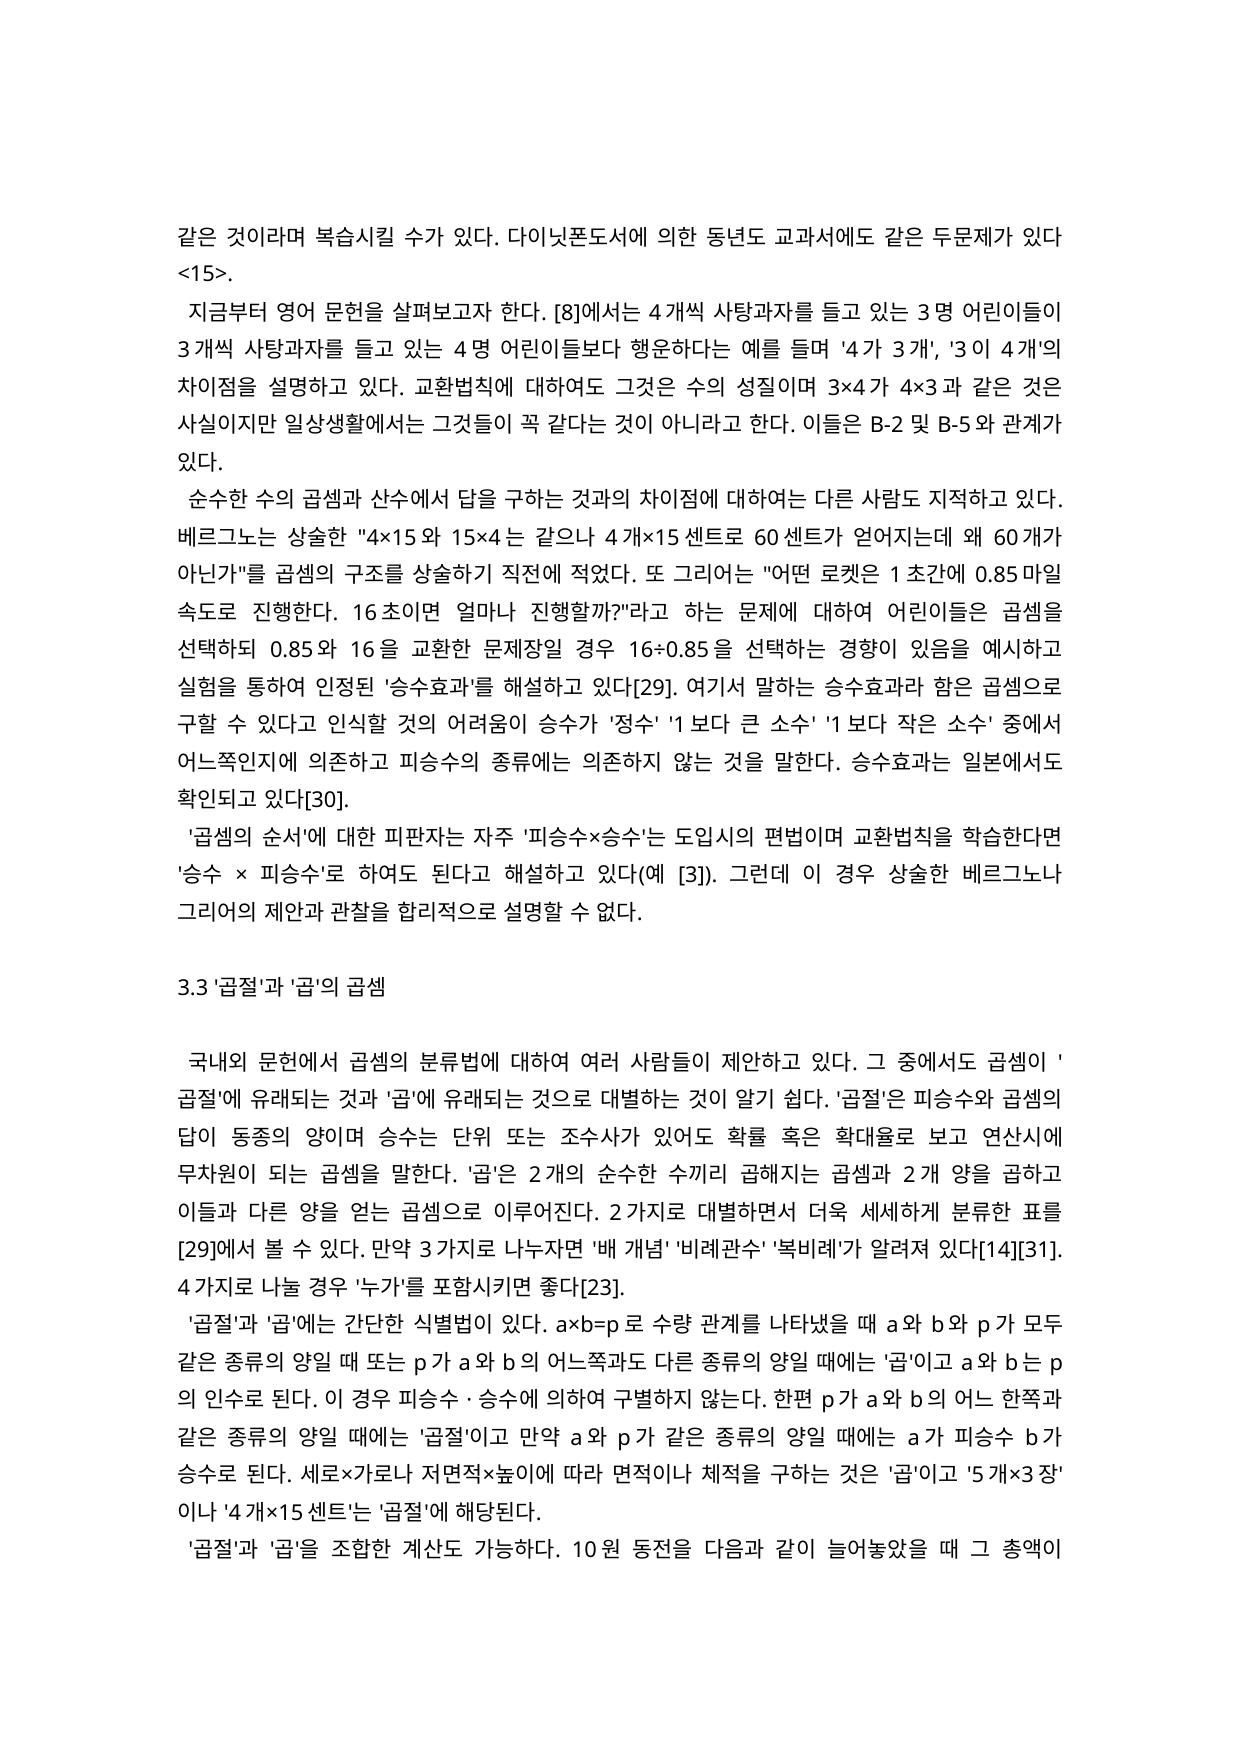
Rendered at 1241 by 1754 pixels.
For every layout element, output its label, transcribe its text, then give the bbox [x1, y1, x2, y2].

subtitle 3.3 '곱절'과 '곱'의 곱셈 [177, 967, 1063, 1004]
text 순수한 수의 곱셈과 산수에서 답을 구하는 것과의 차이점에 대하여는 다른 사람도 지적하고 있다. 베르그노는 상술한 "4×15와 15×4는 같으나 4개×15센트로 60센트가 얻어지는데 왜 60개가 아닌가"를 곱셈의 구조를 상술하기 직전에 적었다. 또 그리어는 "어떤 로켓은 1초간에 0.85마일 속도로 진행한다. 16초이면 얼마나 진행할까?"라고 하는 문제에 대하여 어린이들은 곱셈을 선택하되 0.85와 16을 교환한 문제장일 경우 16÷0.85을 선택하는 경향이 있음을 예시하고 실험을 통하여 인정된 '승수효과'를 해설하고 있다[29]. 여기서 말하는 승수효과라 함은 곱셈으로 구할 수 있다고 인식할 것의 어려움이 승수가 '정수' '1보다 큰 소수' '1보다 작은 소수' 중에서 어느쪽인지에 의존하고 피승수의 종류에는 의존하지 않는 것을 말한다. 승수효과는 일본에서도 확인되고 있다[30]. [177, 479, 1063, 817]
text 국내외 문헌에서 곱셈의 분류법에 대하여 여러 사람들이 제안하고 있다. 그 중에서도 곱셈이 '곱절'에 유래되는 것과 '곱'에 유래되는 것으로 대별하는 것이 알기 쉽다. '곱절'은 피승수와 곱셈의 답이 동종의 양이며 승수는 단위 또는 조수사가 있어도 확률 혹은 확대율로 보고 연산시에 무차원이 되는 곱셈을 말한다. '곱'은 2개의 순수한 수끼리 곱해지는 곱셈과 2개 양을 곱하고 이들과 다른 양을 얻는 곱셈으로 이루어진다. 2가지로 대별하면서 더욱 세세하게 분류한 표를 [29]에서 볼 수 있다. 만약 3가지로 나누자면 '배 개념' '비례관수' '복비례'가 알려져 있다[14][31]. 4가지로 나눌 경우 '누가'를 포함시키면 좋다[23]. [177, 1042, 1063, 1304]
text '곱셈의 순서'에 대한 피판자는 자주 '피승수×승수'는 도입시의 편법이며 교환법칙을 학습한다면 '승수 × 피승수'로 하여도 된다고 해설하고 있다(예 [3]). 그런데 이 경우 상술한 베르그노나 그리어의 제안과 관찰을 합리적으로 설명할 수 없다. [177, 817, 1063, 929]
text '곱절'과 '곱'에는 간단한 식별법이 있다. a×b=p로 수량 관계를 나타냈을 때 a와 b와 p가 모두 같은 종류의 양일 때 또는 p가 a와 b의 어느쪽과도 다른 종류의 양일 때에는 '곱'이고 a와 b는 p의 인수로 된다. 이 경우 피승수 · 승수에 의하여 구별하지 않는다. 한편 p가 a와 b의 어느 한쪽과 같은 종류의 양일 때에는 '곱절'이고 만약 a와 p가 같은 종류의 양일 때에는 a가 피승수 b가 승수로 된다. 세로×가로나 저면적×높이에 따라 면적이나 체적을 구하는 것은 '곱'이고 '5개×3장'이나 '4개×15센트'는 '곱절'에 해당된다. [177, 1304, 1063, 1529]
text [177, 217, 1063, 292]
text 지금부터 영어 문헌을 살펴보고자 한다. [8]에서는 4개씩 사탕과자를 들고 있는 3명 어린이들이 3개씩 사탕과자를 들고 있는 4명 어린이들보다 행운하다는 예를 들며 '4가 3개', '3이 4개'의 차이점을 설명하고 있다. 교환법칙에 대하여도 그것은 수의 성질이며 3×4가 4×3과 같은 것은 사실이지만 일상생활에서는 그것들이 꼭 같다는 것이 아니라고 한다. 이들은 B-2 및 B-5와 관계가 있다. [177, 292, 1063, 479]
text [177, 1529, 1063, 1567]
